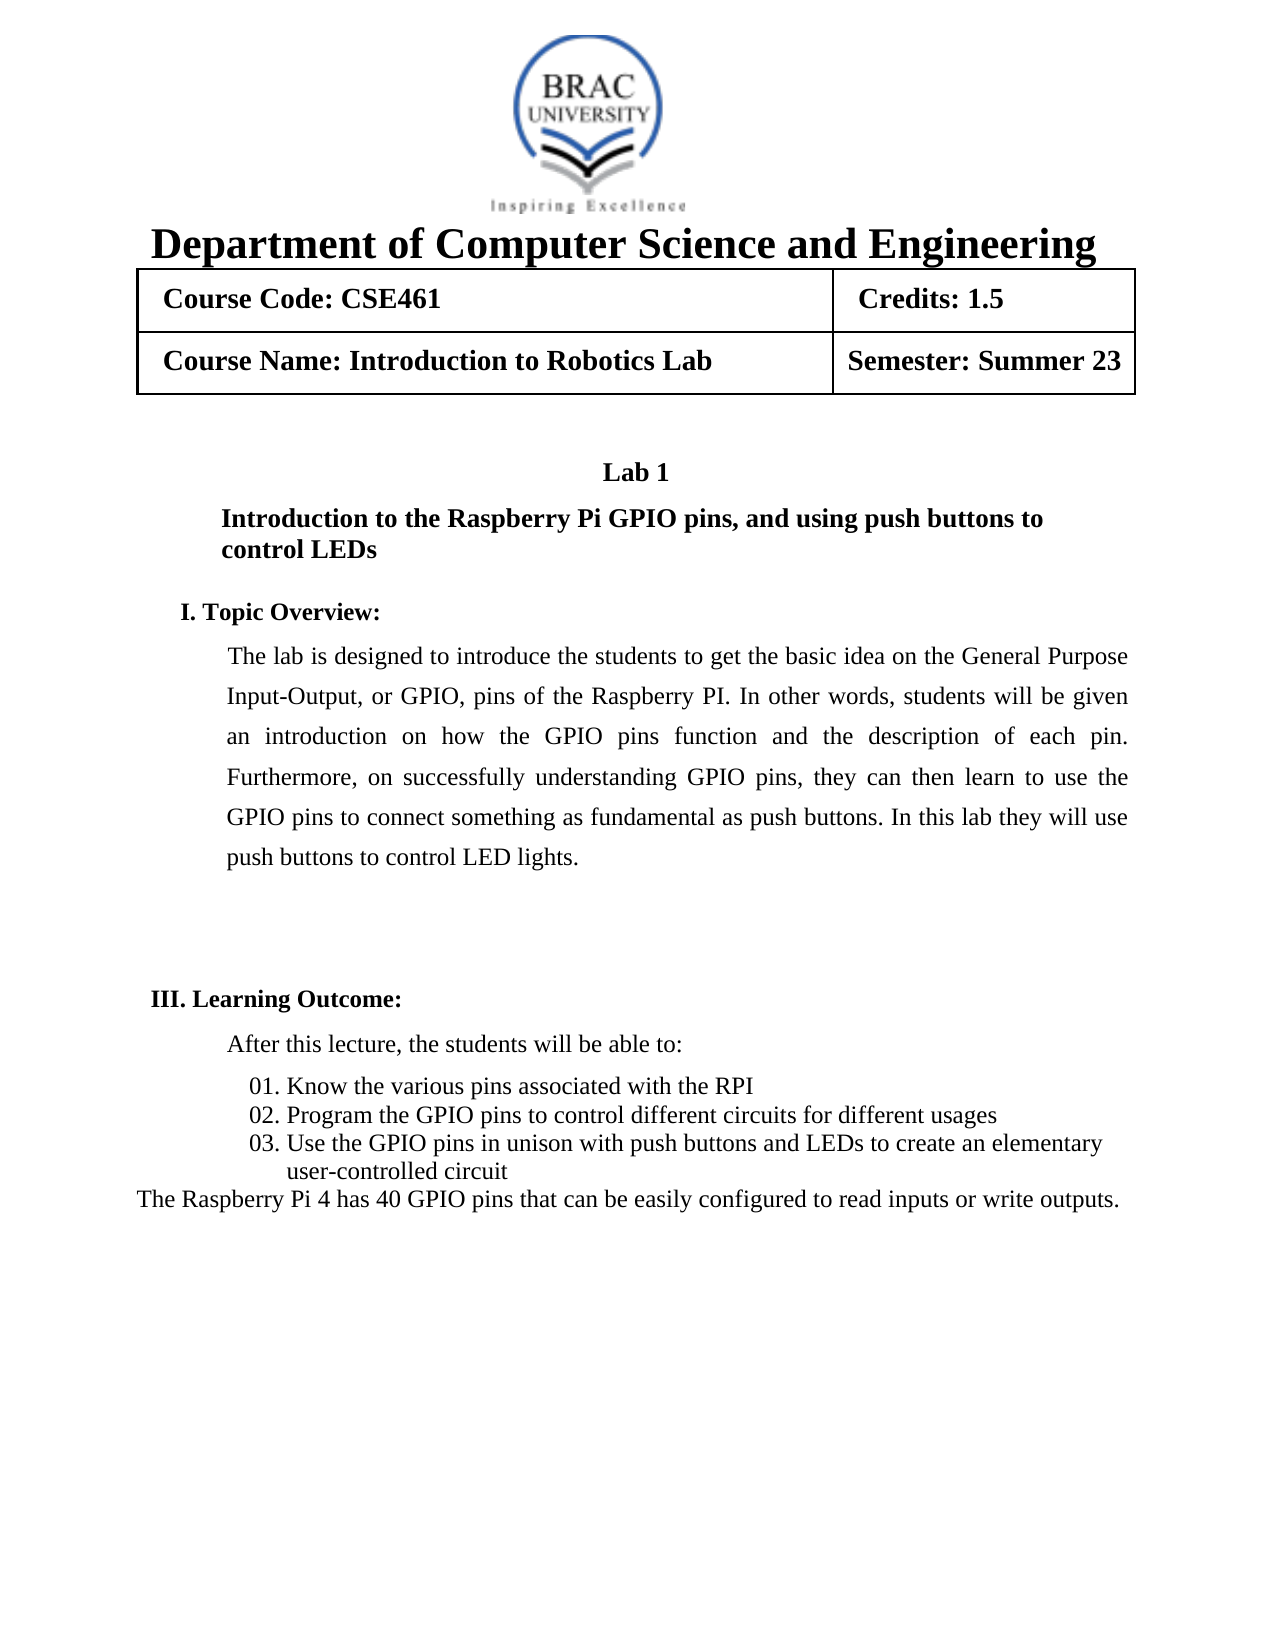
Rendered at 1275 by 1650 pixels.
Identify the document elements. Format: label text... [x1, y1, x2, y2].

text Introduction to the Raspberry Pi GPIO pins, and using push buttons to control LEDs [221, 503, 1047, 564]
list Know the various pins associated with the RPI [249, 1071, 1136, 1100]
list Program the GPIO pins to control different circuits for different usages [249, 1100, 1136, 1129]
text The lab is designed to introduce the students to get the basic idea on the General Purpose Input-Output, or GPIO, pins of the Raspberry PI. In other words, students will be given an introduction on how the GPIO pins function and the description of each pin. Furthermore, on successfully understanding GPIO pins, they can then learn to use the GPIO pins to connect something as fundamental as push buttons. In this lab they will use push buttons to control LED lights. [226, 641, 1129, 871]
text The Raspberry Pi 4 has 40 GPIO pins that can be easily configured to read inputs or write outputs. [136, 1185, 1136, 1212]
text III. Learning Outcome: [150, 984, 1136, 1013]
text I. Topic Overview: [180, 597, 1136, 625]
text Department of Computer Science and Engineering [151, 218, 1136, 268]
picture [491, 35, 686, 214]
table_cell Semester: Summer 23 [834, 333, 1134, 393]
text After this lecture, the students will be able to: [227, 1029, 1136, 1058]
table_cell Course Name: Introduction to Robotics Lab [139, 333, 832, 393]
table_header Course Code: CSE461 [139, 270, 832, 331]
table_header Credits: 1.5 [834, 270, 1134, 331]
list Use the GPIO pins in unison with push buttons and LEDs to create an elementary user-controlled circuit [249, 1129, 1128, 1185]
text Lab 1 [136, 456, 1136, 487]
